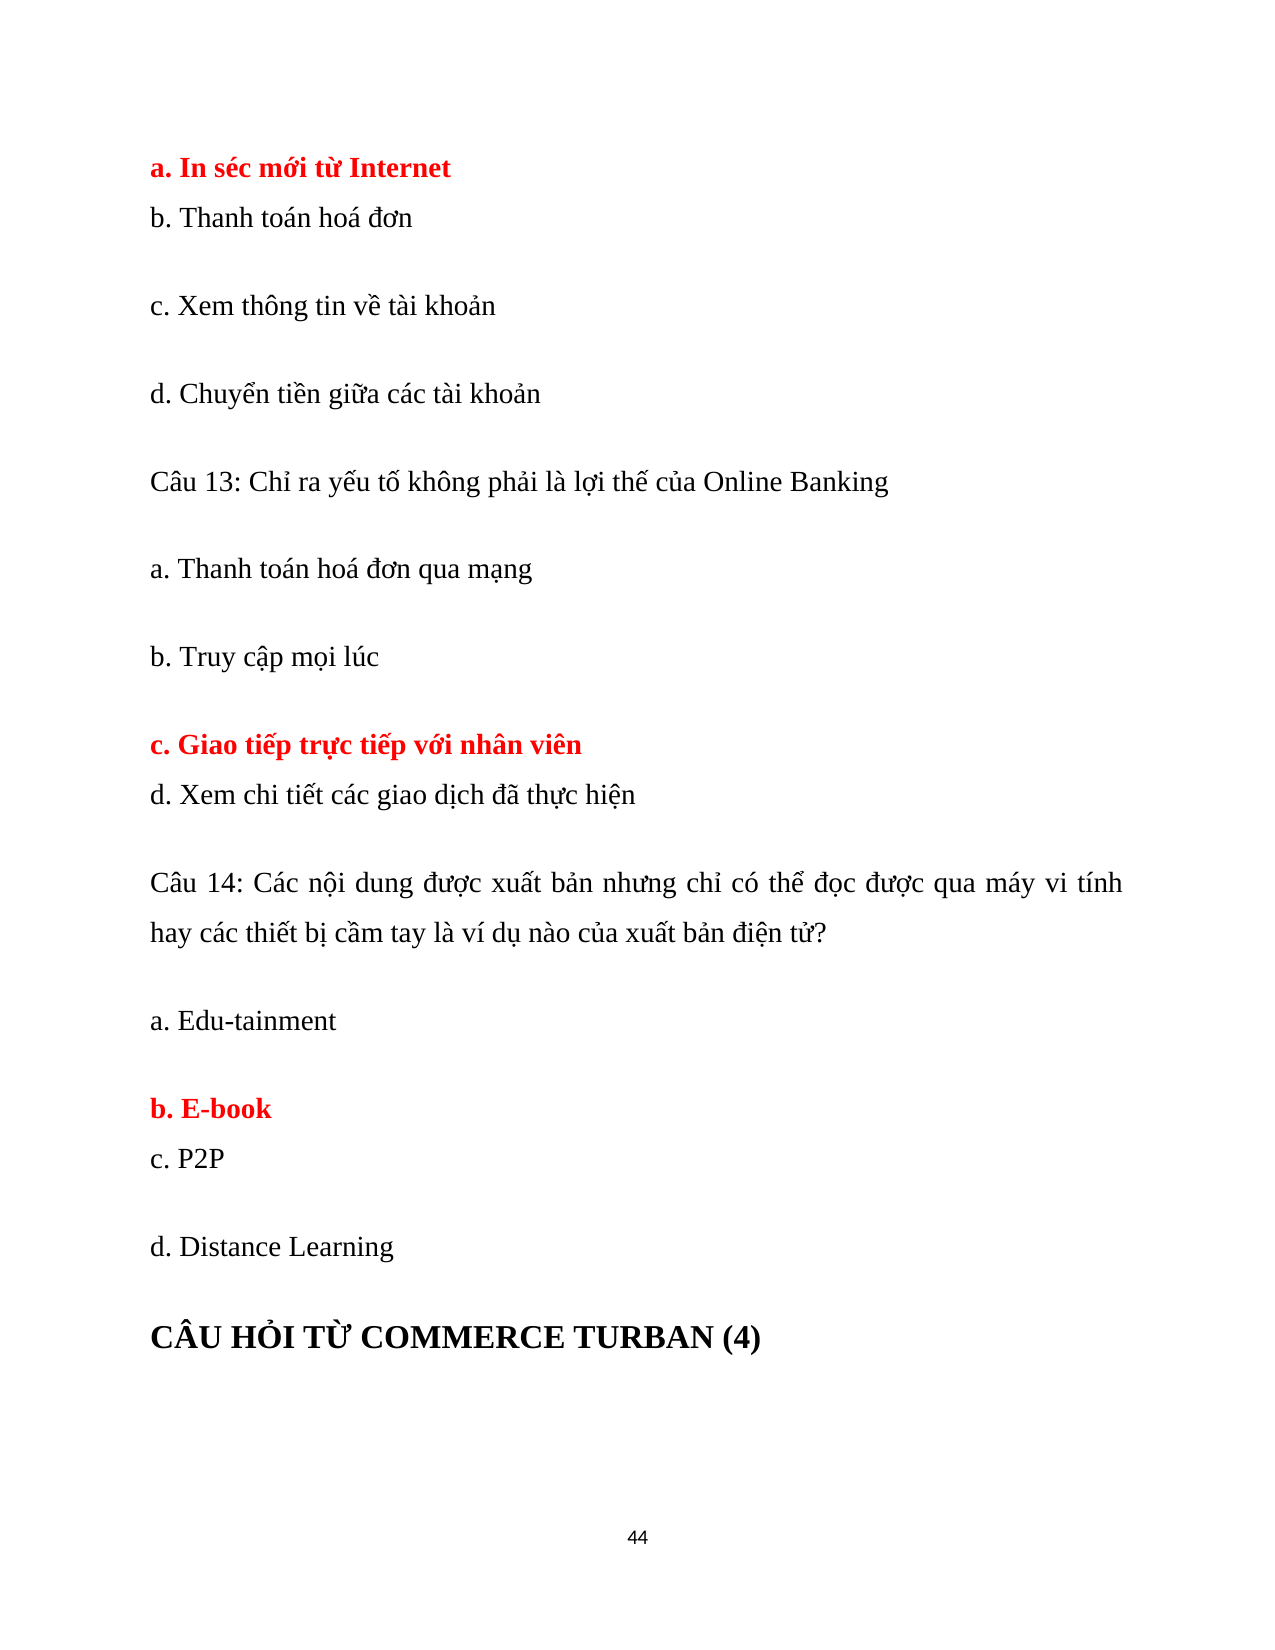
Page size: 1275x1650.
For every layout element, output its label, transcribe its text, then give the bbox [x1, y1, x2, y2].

text b. E-book [150, 1091, 1125, 1125]
text d. Xem chi tiết các giao dịch đã thực hiện [150, 777, 1125, 811]
text b. Thanh toán hoá đơn [150, 200, 1125, 234]
text c. Giao tiếp trực tiếp với nhân viên [150, 727, 1125, 761]
text a. Thanh toán hoá đơn qua mạng [150, 552, 1125, 585]
text c. P2P [150, 1142, 1125, 1175]
text b. Truy cập mọi lúc [150, 639, 1125, 673]
text d. Distance Learning [150, 1229, 1125, 1263]
text c. Xem thông tin về tài khoản [150, 288, 1125, 322]
text a. In séc mới từ Internet [150, 150, 1125, 183]
text d. Chuyển tiền giữa các tài khoản [150, 376, 1125, 409]
text CÂU HỎI TỪ COMMERCE TURBAN (4) [150, 1317, 1125, 1356]
text Câu 14: Các nội dung được xuất bản nhưng chỉ có thể đọc được qua máy vi tính hay các thiết bị cầm tay là ví dụ nào của xuất bản điện tử? [150, 865, 1125, 949]
text Câu 13: Chỉ ra yếu tố không phải là lợi thế của Online Banking [150, 464, 1125, 497]
text a. Edu-tainment [150, 1003, 1125, 1037]
